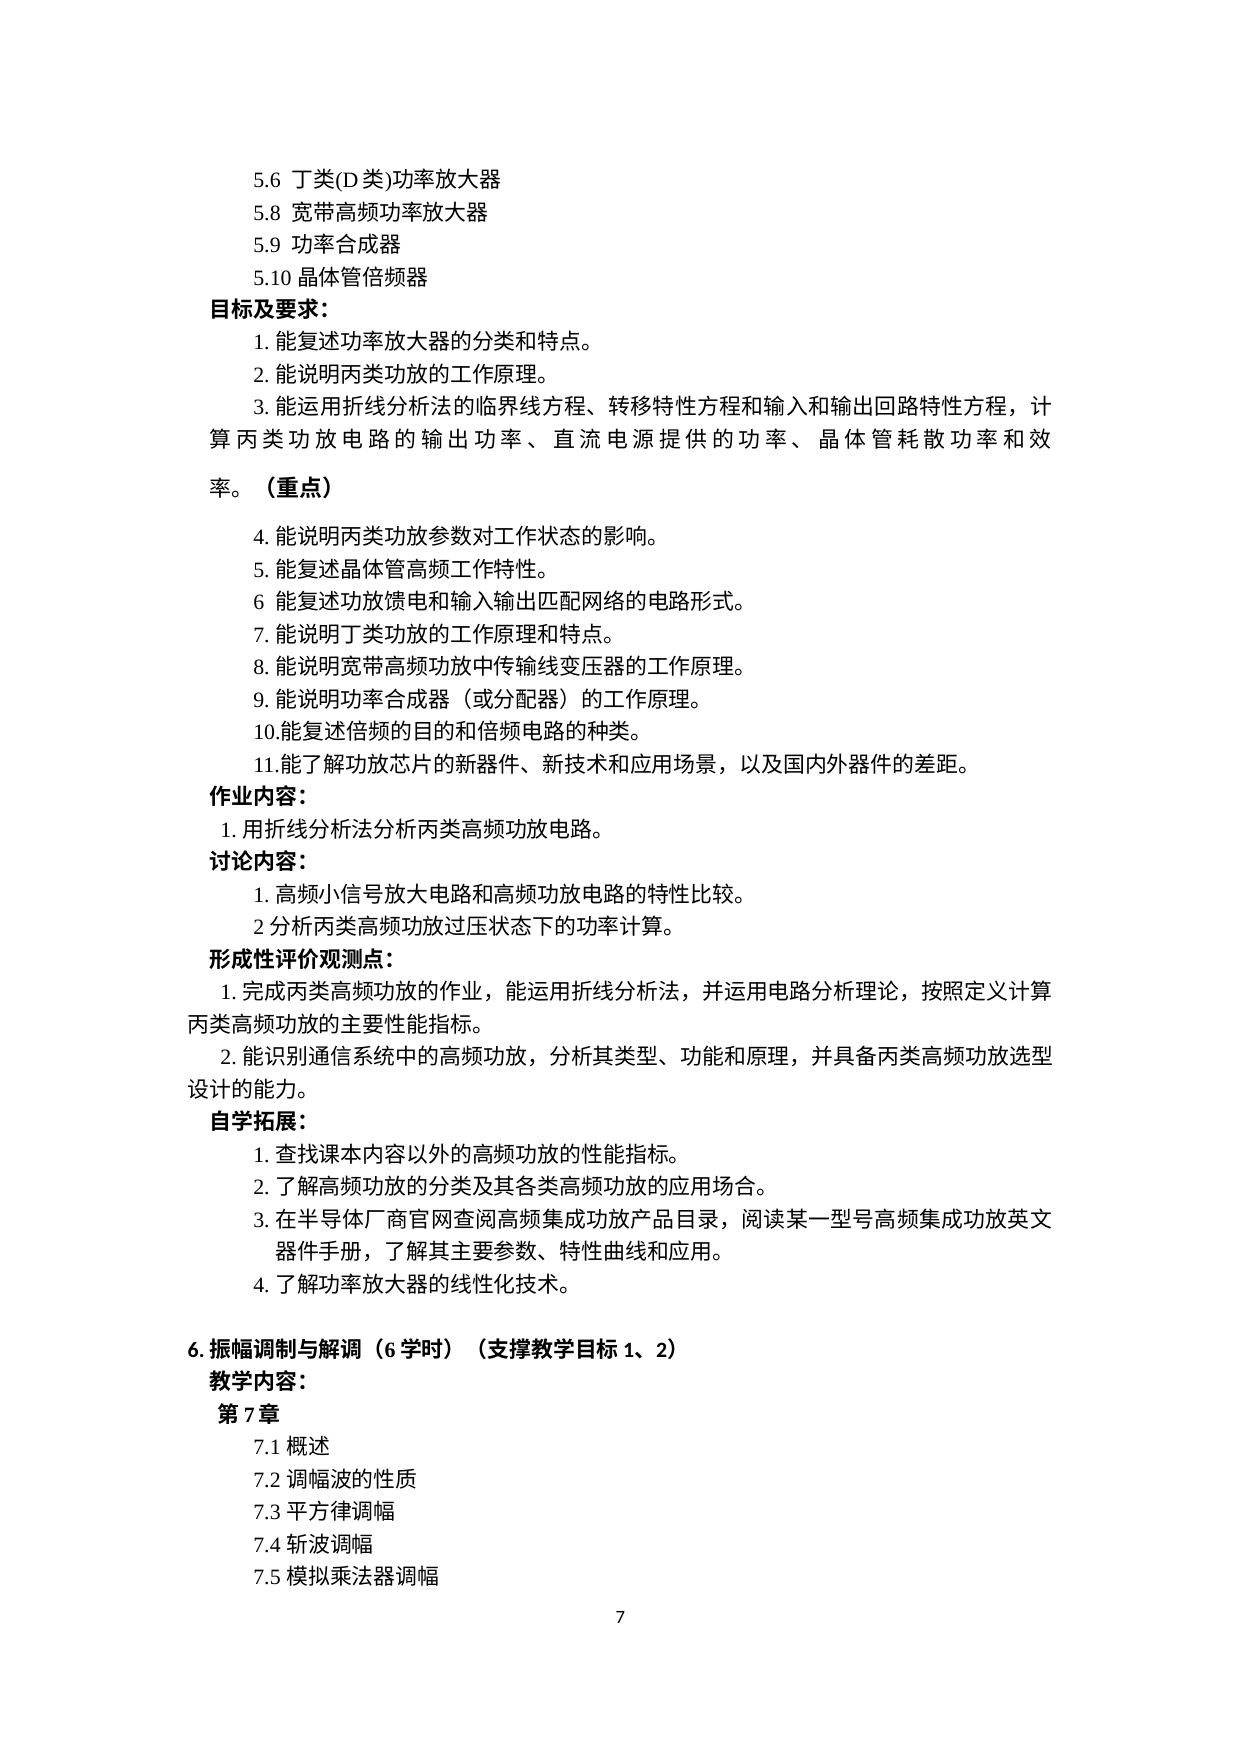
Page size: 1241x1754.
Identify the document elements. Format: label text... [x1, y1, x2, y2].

text 7.4 斩波调幅 [198, 1526, 1053, 1559]
text 自学拓展： [187, 1104, 1053, 1136]
text 1. 查找课本内容以外的高频功放的性能指标。 [187, 1136, 1053, 1169]
text 讨论内容： [187, 844, 1053, 876]
text 4. 了解功率放大器的线性化技术。 [253, 1266, 1053, 1299]
text 1. 用折线分析法分析丙类高频功放电路。 [187, 811, 1053, 844]
text 5.9 功率合成器 [198, 227, 1053, 259]
text 2. 能说明丙类功放的工作原理。 [209, 356, 1053, 389]
text 7.1 概述 [198, 1429, 1053, 1461]
text 作业内容： [187, 779, 1053, 811]
text 4. 能说明丙类功放参数对工作状态的影响。 [209, 519, 1053, 551]
text 5.8 宽带高频功率放大器 [198, 194, 1053, 227]
text 5. 能复述晶体管高频工作特性。 [209, 551, 1053, 584]
text 1. 完成丙类高频功放的作业，能运用折线分析法，并运用电路分析理论，按照定义计算丙类高频功放的主要性能指标。 [187, 974, 1053, 1039]
text 第7章 [187, 1396, 1053, 1429]
text 5.6 丁类(D类)功率放大器 [203, 162, 1053, 194]
text 7.2 调幅波的性质 [198, 1461, 1053, 1494]
text 目标及要求： [187, 292, 1053, 324]
text 8. 能说明宽带高频功放中传输线变压器的工作原理。 [209, 649, 1053, 681]
text 形成性评价观测点： [187, 941, 1053, 974]
text 11.能了解功放芯片的新器件、新技术和应用场景，以及国内外器件的差距。 [209, 746, 1053, 779]
text 6 能复述功放馈电和输入输出匹配网络的电路形式。 [209, 584, 1053, 616]
text 3. 能运用折线分析法的临界线方程、转移特性方程和输入和输出回路特性方程，计算丙类功放电路的输出功率、直流电源提供的功率、晶体管耗散功率和效 率。（重点） [209, 389, 1053, 519]
text 教学内容： [187, 1364, 1053, 1396]
text 6. 振幅调制与解调（6学时）（支撑教学目标1、2） [187, 1331, 1053, 1364]
text 10.能复述倍频的目的和倍频电路的种类。 [209, 714, 1053, 746]
text 3. 在半导体厂商官网查阅高频集成功放产品目录，阅读某一型号高频集成功放英文器件手册，了解其主要参数、特性曲线和应用。 [253, 1201, 1053, 1266]
text 7.5 模拟乘法器调幅 [198, 1559, 1053, 1591]
text 1. 能复述功率放大器的分类和特点。 [209, 324, 1053, 356]
text 9. 能说明功率合成器（或分配器）的工作原理。 [209, 681, 1053, 714]
text 5.10 晶体管倍频器 [198, 259, 1053, 292]
text 2 分析丙类高频功放过压状态下的功率计算。 [253, 909, 1053, 941]
text 1. 高频小信号放大电路和高频功放电路的特性比较。 [253, 876, 1053, 909]
text 7.3 平方律调幅 [198, 1494, 1053, 1526]
text 2. 了解高频功放的分类及其各类高频功放的应用场合。 [242, 1169, 1053, 1201]
text 7. 能说明丁类功放的工作原理和特点。 [209, 616, 1053, 649]
text 2. 能识别通信系统中的高频功放，分析其类型、功能和原理，并具备丙类高频功放选型设计的能力。 [187, 1039, 1053, 1104]
